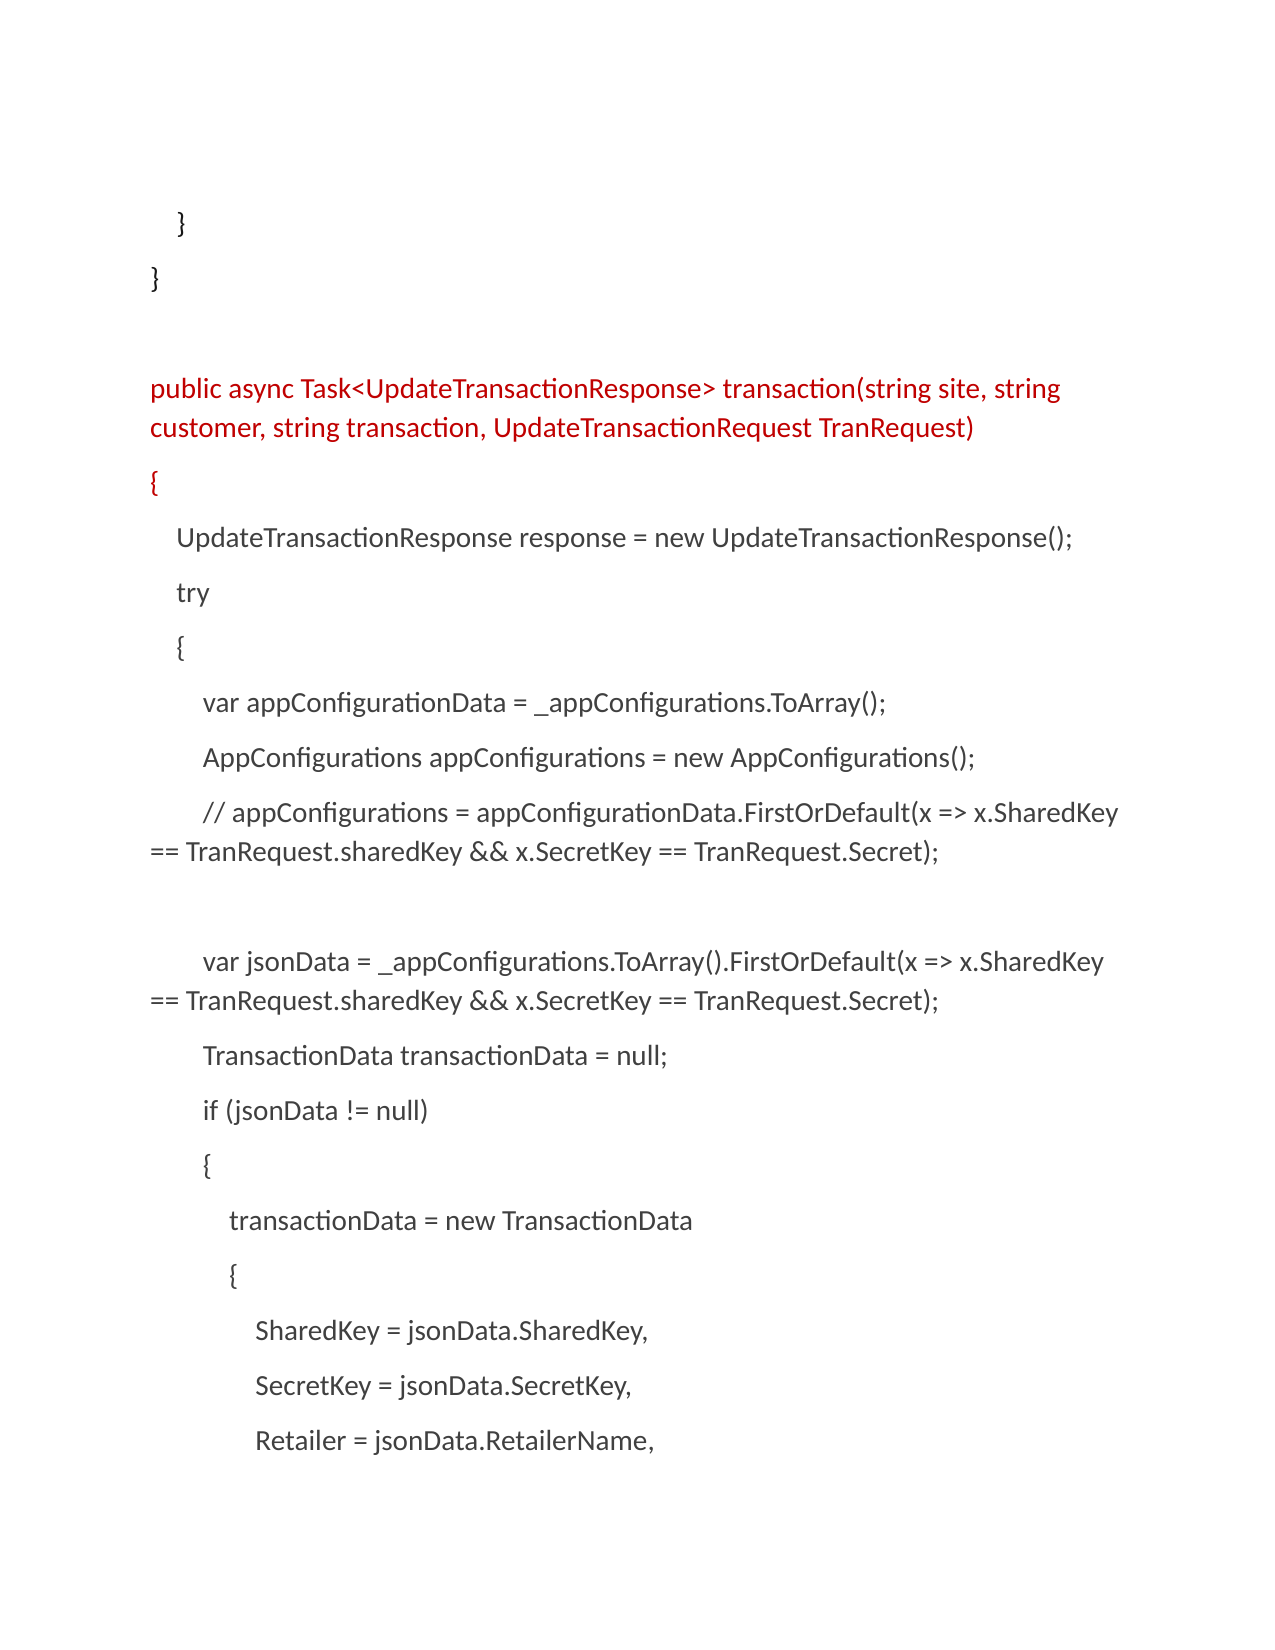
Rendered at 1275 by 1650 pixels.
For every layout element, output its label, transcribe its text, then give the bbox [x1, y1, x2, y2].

text SecretKey = jsonData.SecretKey, [150, 1367, 1125, 1403]
text } [150, 260, 1125, 296]
text TransactionData transactionData = null; [150, 1037, 1125, 1072]
text UpdateTransactionResponse response = new UpdateTransactionResponse(); [150, 519, 1125, 555]
text Retailer = jsonData.RetailerName, [150, 1422, 1125, 1458]
text // appConfigurations = appConfigurationData.FirstOrDefault(x => x.SharedKey == TranRequest.sharedKey && x.SecretKey == TranRequest.Secret); [150, 794, 1125, 869]
text { [150, 1147, 1125, 1183]
text public async Task<UpdateTransactionResponse> transaction(string site, string customer, string transaction, UpdateTransactionRequest TranRequest) [150, 370, 1125, 444]
text { [150, 629, 1125, 665]
text } [150, 205, 1125, 241]
text AppConfigurations appConfigurations = new AppConfigurations(); [150, 739, 1125, 775]
text try [150, 574, 1125, 610]
text { [150, 1257, 1125, 1293]
text var appConfigurationData = _appConfigurations.ToArray(); [150, 684, 1125, 720]
text if (jsonData != null) [150, 1092, 1125, 1127]
text { [150, 464, 1125, 499]
text transactionData = new TransactionData [150, 1202, 1125, 1238]
text var jsonData = _appConfigurations.ToArray().FirstOrDefault(x => x.SharedKey == TranRequest.sharedKey && x.SecretKey == TranRequest.Secret); [150, 943, 1125, 1017]
text SharedKey = jsonData.SharedKey, [150, 1312, 1125, 1348]
